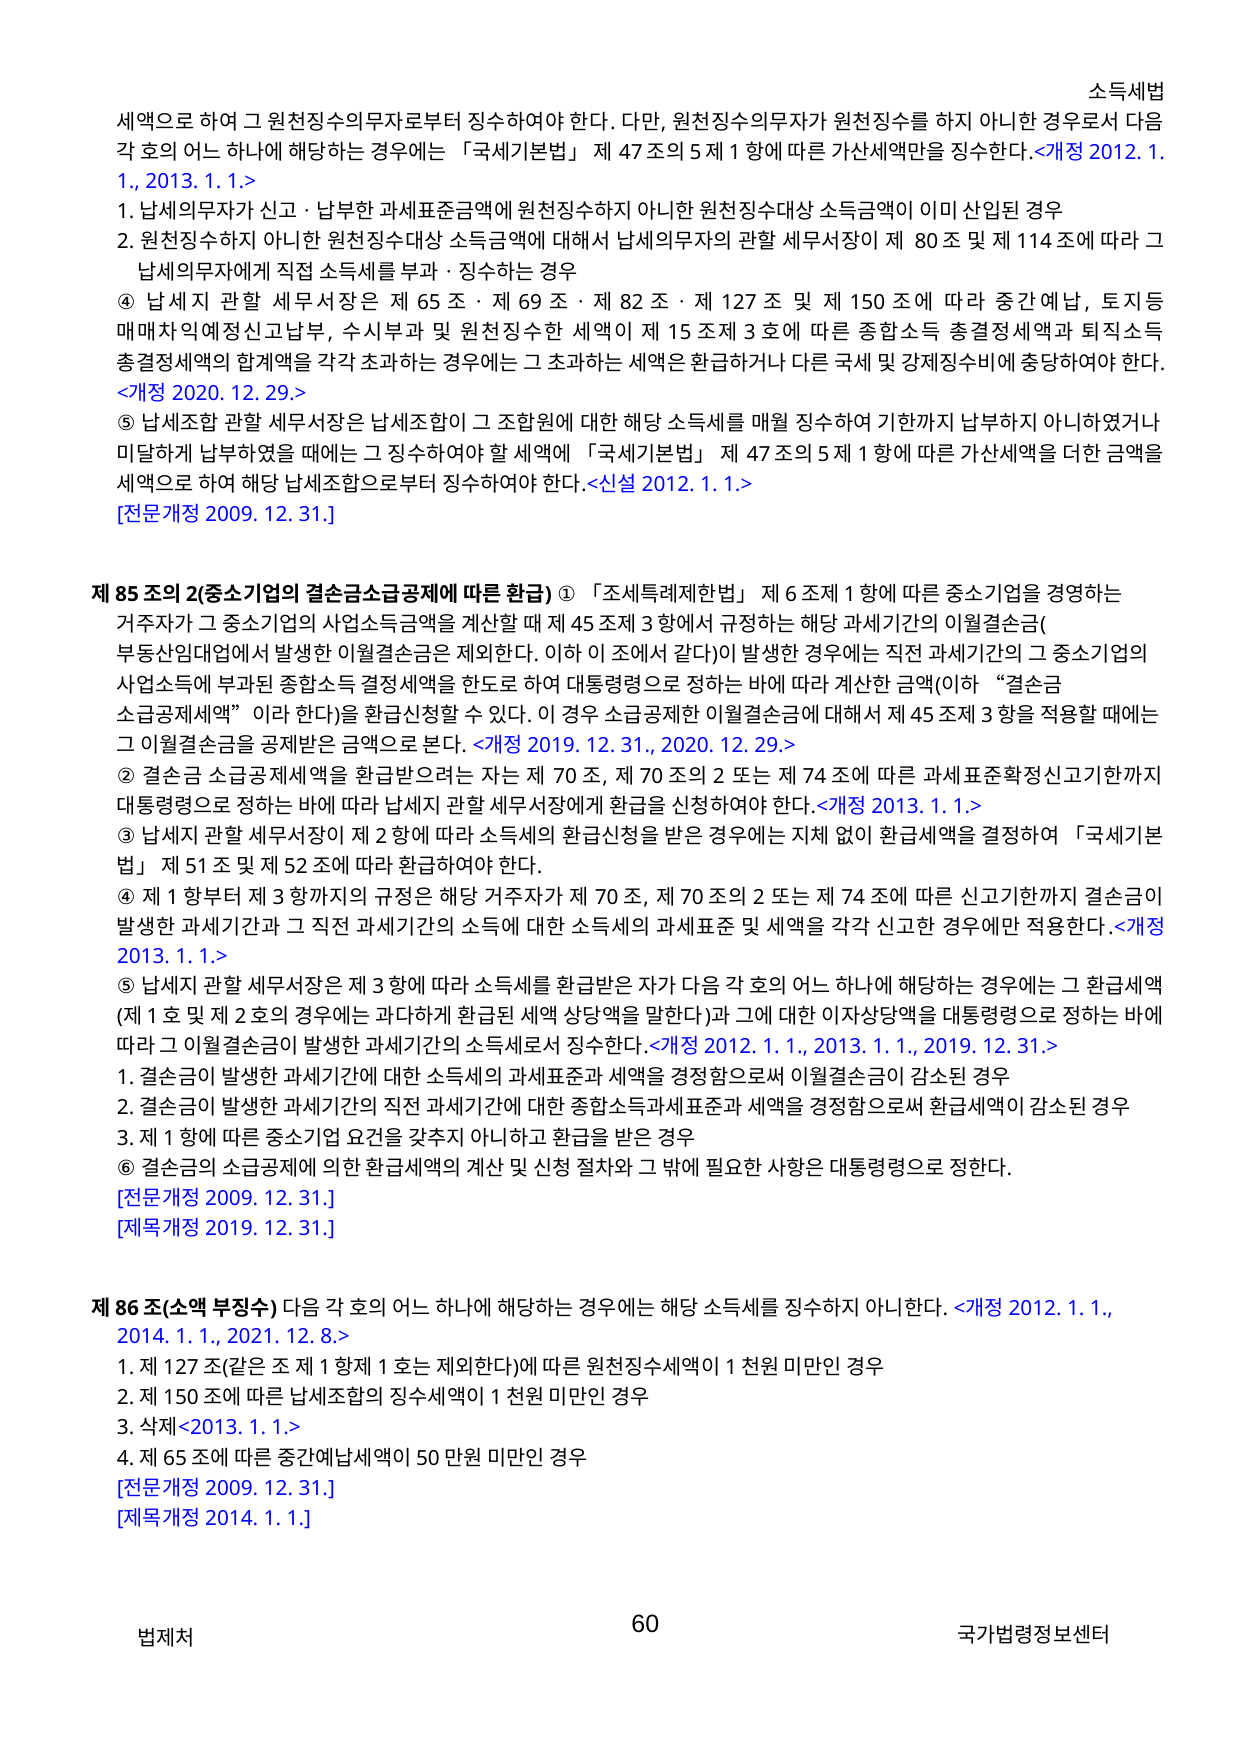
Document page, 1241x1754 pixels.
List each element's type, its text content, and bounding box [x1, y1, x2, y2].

text ⑤ 납세지 관할 세무서장은 제3항에 따라 소득세를 환급받은 자가 다음 각 호의 어느 하나에 해당하는 경우에는 그 환급세액(제1호 및 제2호의 경우에는 과다하게 환급된 세액 상당액을 말한다)과 그에 대한 이자상당액을 대통령령으로 정하는 바에 따라 그 이월결손금이 발생한 과세기간의 소득세로서 징수한다.<개정 2012. 1. 1., 2013. 1. 1., 2019. 12. 31.> [117, 969, 1165, 1060]
text ⑥ 결손금의 소급공제에 의한 환급세액의 계산 및 신청 절차와 그 밖에 필요한 사항은 대통령령으로 정한다. [117, 1151, 1165, 1181]
text [전문개정 2009. 12. 31.] [117, 1471, 1165, 1502]
text 1. 납세의무자가 신고ㆍ납부한 과세표준금액에 원천징수하지 아니한 원천징수대상 소득금액이 이미 산입된 경우 [117, 194, 1165, 225]
text ④ 납세지 관할 세무서장은 제65조ㆍ제69조ㆍ제82조ㆍ제127조 및 제150조에 따라 중간예납, 토지등 매매차익예정신고납부, 수시부과 및 원천징수한 세액이 제15조제3호에 따른 종합소득 총결정세액과 퇴직소득 총결정세액의 합계액을 각각 초과하는 경우에는 그 초과하는 세액은 환급하거나 다른 국세 및 강제징수비에 충당하여야 한다.<개정 2020. 12. 29.> [117, 285, 1165, 406]
text 2. 원천징수하지 아니한 원천징수대상 소득금액에 대해서 납세의무자의 관할 세무서장이 제80조 및 제114조에 따라 그 납세의무자에게 직접 소득세를 부과ㆍ징수하는 경우 [117, 225, 1165, 285]
text [전문개정 2009. 12. 31.] [117, 1181, 1165, 1212]
text 제85조의2(중소기업의 결손금소급공제에 따른 환급) ① 「조세특례제한법」 제6조제1항에 따른 중소기업을 경영하는 거주자가 그 중소기업의 사업소득금액을 계산할 때 제45조제3항에서 규정하는 해당 과세기간의 이월결손금(부동산임대업에서 발생한 이월결손금은 제외한다. 이하 이 조에서 같다)이 발생한 경우에는 직전 과세기간의 그 중소기업의 사업소득에 부과된 종합소득 결정세액을 한도로 하여 대통령령으로 정하는 바에 따라 계산한 금액(이하 “결손금 소급공제세액”이라 한다)을 환급신청할 수 있다. 이 경우 소급공제한 이월결손금에 대해서 제45조제3항을 적용할 때에는 그 이월결손금을 공제받은 금액으로 본다. <개정 2019. 12. 31., 2020. 12. 29.> [92, 577, 1165, 759]
text ② 결손금 소급공제세액을 환급받으려는 자는 제70조, 제70조의2 또는 제74조에 따른 과세표준확정신고기한까지 대통령령으로 정하는 바에 따라 납세지 관할 세무서장에게 환급을 신청하여야 한다.<개정 2013. 1. 1.> [117, 759, 1165, 819]
text 4. 제65조에 따른 중간예납세액이 50만원 미만인 경우 [117, 1441, 1165, 1471]
text [제목개정 2014. 1. 1.] [117, 1502, 1165, 1532]
text 3. 삭제<2013. 1. 1.> [117, 1411, 1165, 1441]
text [117, 105, 1165, 194]
text [전문개정 2009. 12. 31.] [117, 497, 1165, 528]
text 2. 제150조에 따른 납세조합의 징수세액이 1천원 미만인 경우 [117, 1380, 1165, 1411]
text 2. 결손금이 발생한 과세기간의 직전 과세기간에 대한 종합소득과세표준과 세액을 경정함으로써 환급세액이 감소된 경우 [117, 1090, 1165, 1121]
text ④ 제1항부터 제3항까지의 규정은 해당 거주자가 제70조, 제70조의2 또는 제74조에 따른 신고기한까지 결손금이 발생한 과세기간과 그 직전 과세기간의 소득에 대한 소득세의 과세표준 및 세액을 각각 신고한 경우에만 적용한다.<개정 2013. 1. 1.> [117, 880, 1165, 969]
text ③ 납세지 관할 세무서장이 제2항에 따라 소득세의 환급신청을 받은 경우에는 지체 없이 환급세액을 결정하여 「국세기본법」 제51조 및 제52조에 따라 환급하여야 한다. [117, 819, 1165, 880]
text 1. 결손금이 발생한 과세기간에 대한 소득세의 과세표준과 세액을 경정함으로써 이월결손금이 감소된 경우 [117, 1060, 1165, 1090]
text ⑤ 납세조합 관할 세무서장은 납세조합이 그 조합원에 대한 해당 소득세를 매월 징수하여 기한까지 납부하지 아니하였거나 미달하게 납부하였을 때에는 그 징수하여야 할 세액에 「국세기본법」 제47조의5제1항에 따른 가산세액을 더한 금액을 세액으로 하여 해당 납세조합으로부터 징수하여야 한다.<신설 2012. 1. 1.> [117, 406, 1165, 497]
text 제86조(소액 부징수) 다음 각 호의 어느 하나에 해당하는 경우에는 해당 소득세를 징수하지 아니한다. <개정 2012. 1. 1., 2014. 1. 1., 2021. 12. 8.> [92, 1291, 1165, 1350]
text [제목개정 2019. 12. 31.] [117, 1212, 1165, 1242]
text 1. 제127조(같은 조 제1항제1호는 제외한다)에 따른 원천징수세액이 1천원 미만인 경우 [117, 1350, 1165, 1380]
text 3. 제1항에 따른 중소기업 요건을 갖추지 아니하고 환급을 받은 경우 [117, 1121, 1165, 1151]
